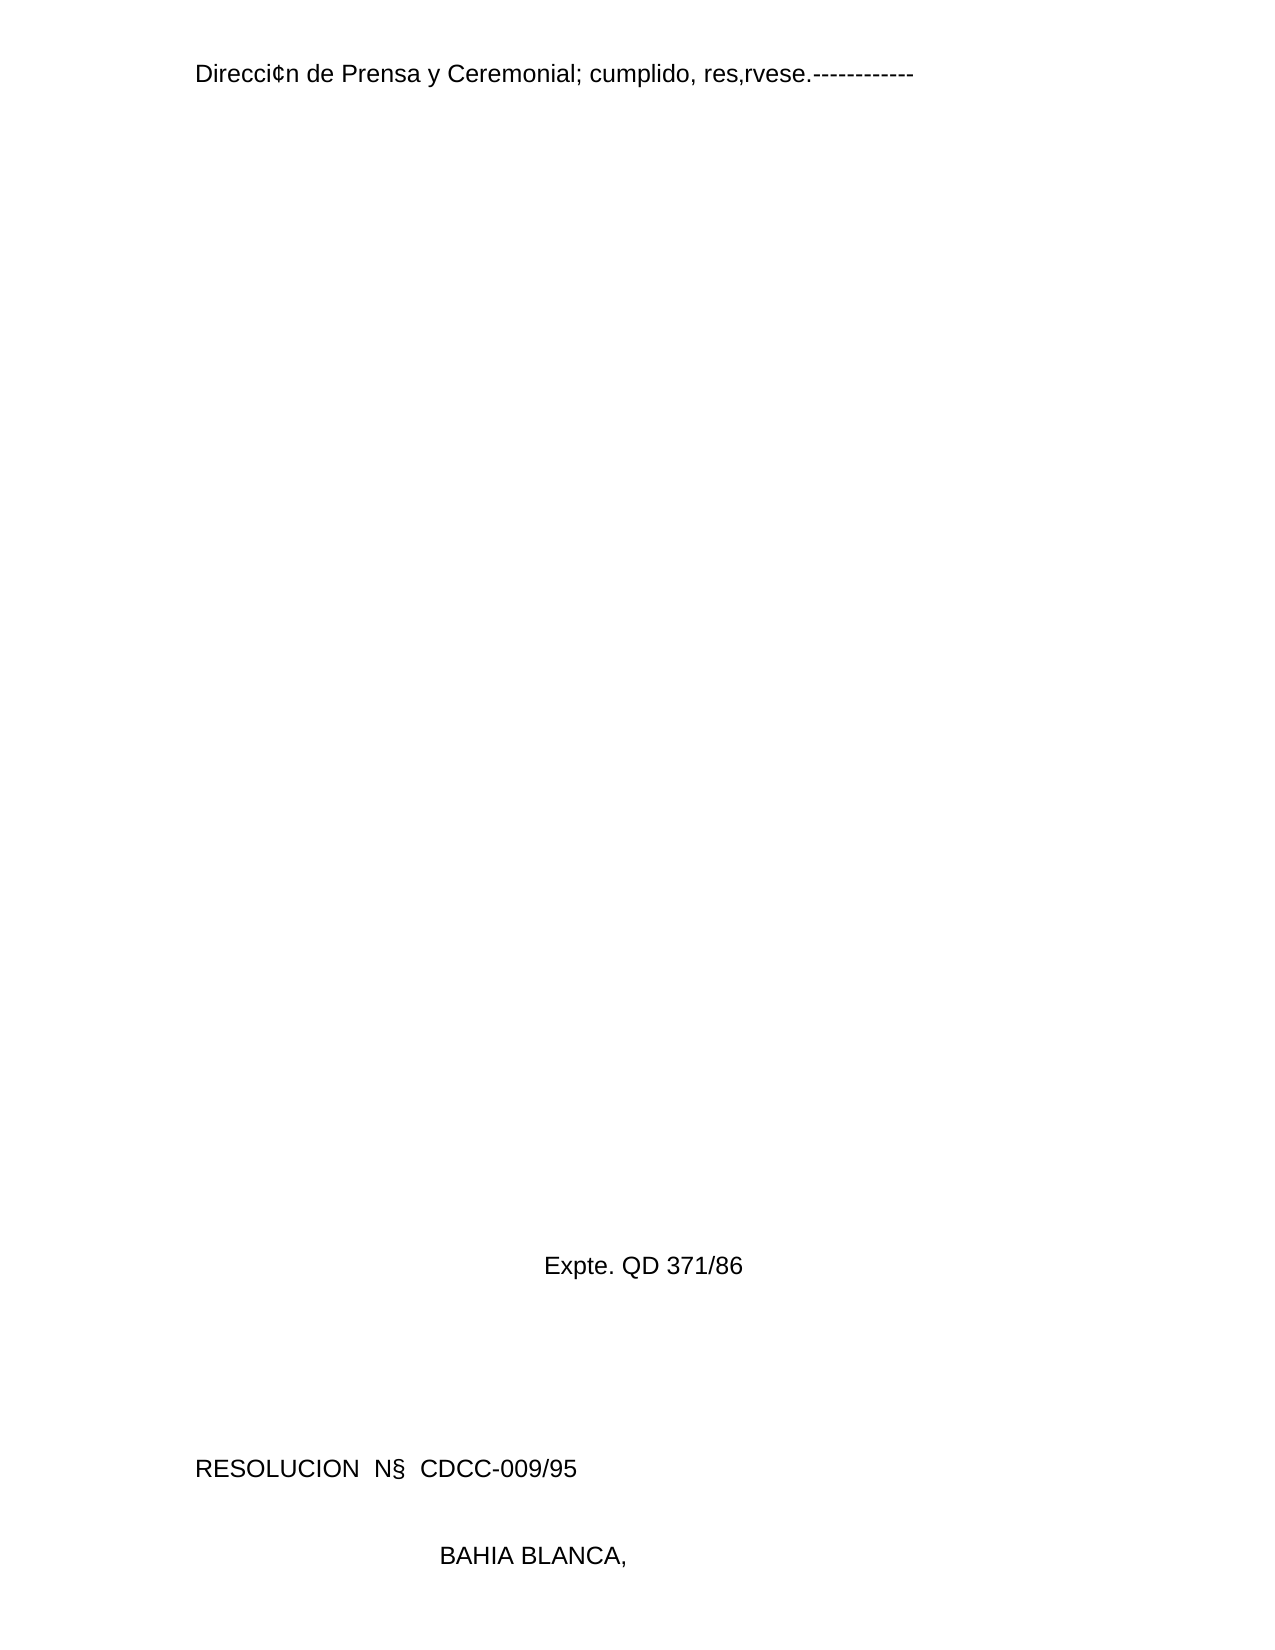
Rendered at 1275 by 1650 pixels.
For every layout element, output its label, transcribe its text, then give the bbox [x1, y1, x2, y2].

text BAHIA BLANCA, [195, 1541, 1216, 1570]
text Expte. QD 371/86 [195, 1251, 1216, 1280]
text RESOLUCION N§ CDCC-009/95 [195, 1454, 1216, 1483]
text Direcci¢n de Prensa y Ceremonial; cumplido, res‚rvese.------------ [195, 59, 1216, 88]
